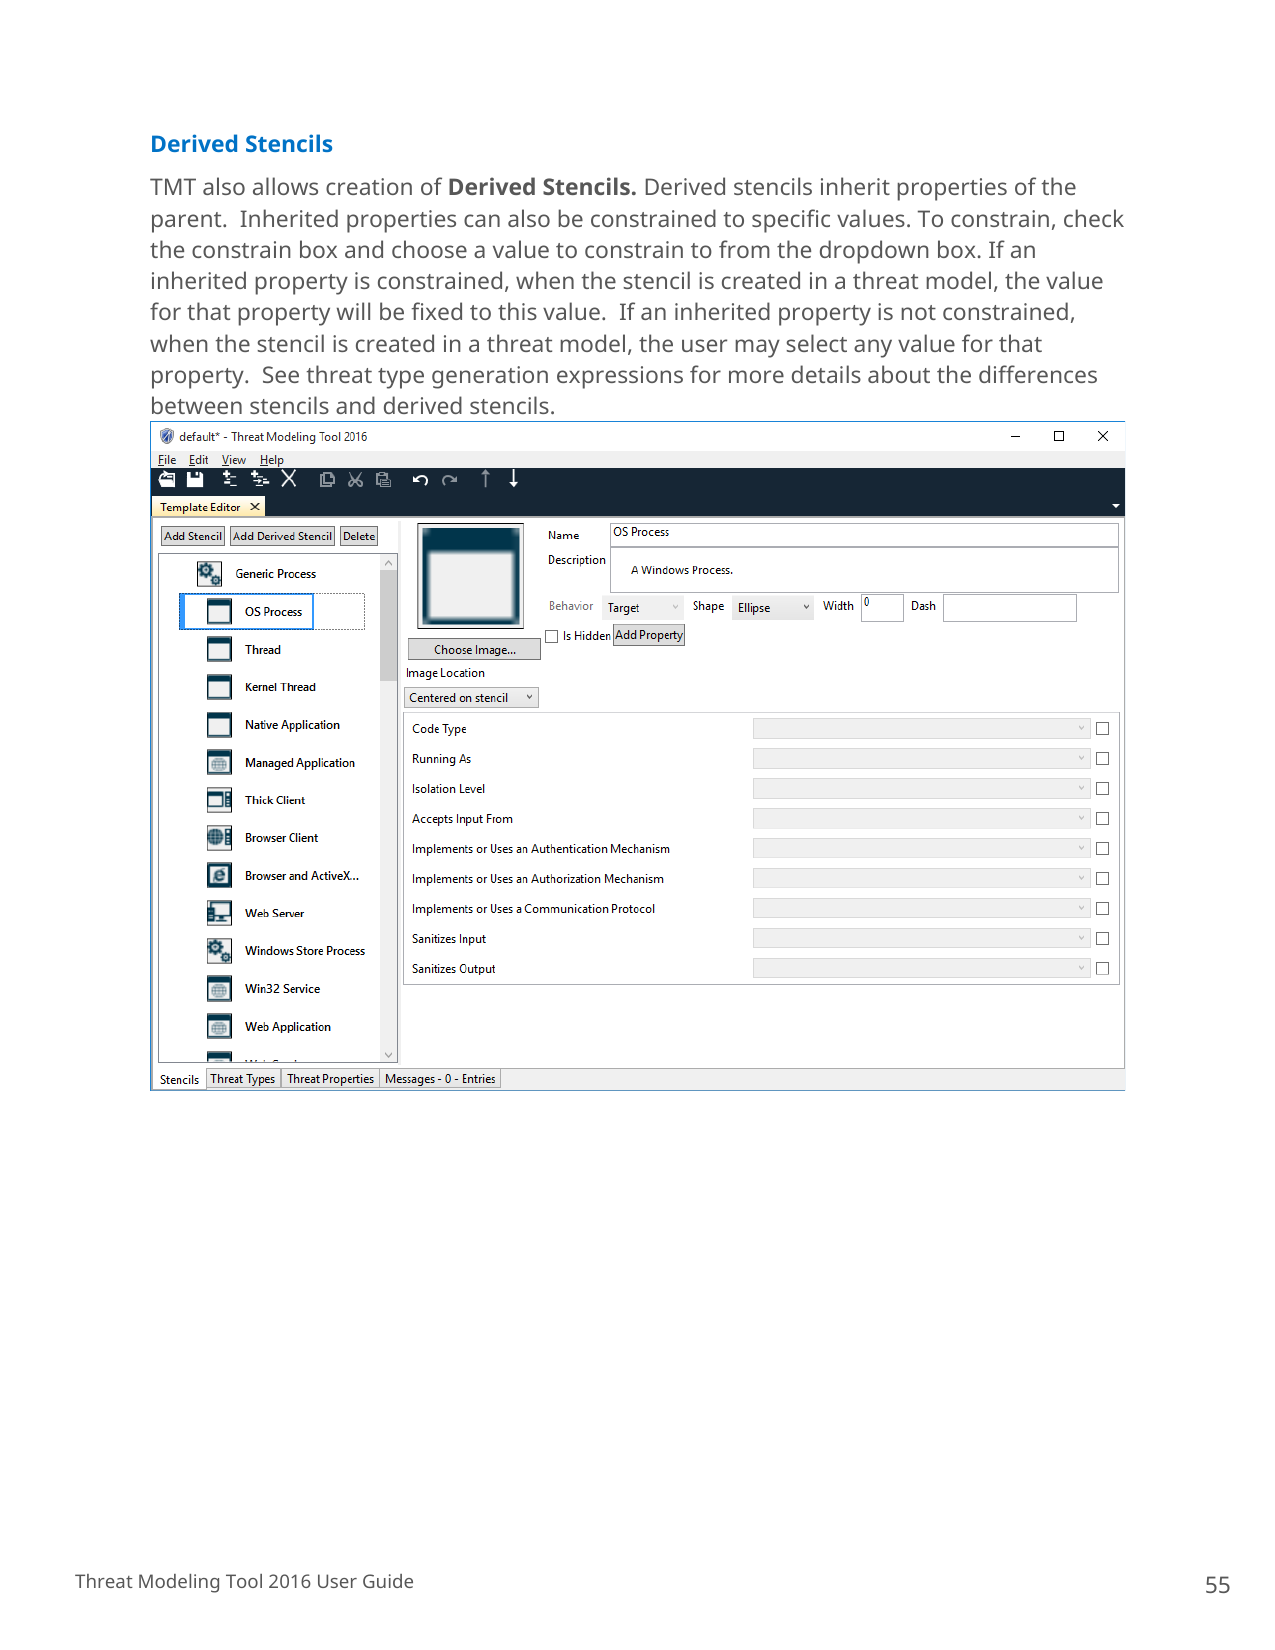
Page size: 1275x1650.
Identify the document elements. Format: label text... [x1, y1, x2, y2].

subtitle Derived Stencils [150, 127, 1125, 159]
picture [150, 421, 1125, 1091]
text TMT also allows creation of Derived Stencils. Derived stencils inherit properties of the parent. Inherited properties can also be constrained to specific values. To constrain, check the constrain box and choose a value to constrain to from the dropdown box. If an inherited property is constrained, when the stencil is created in a threat model, the value for that property will be fixed to this value. If an inherited property is not constrained, when the stencil is created in a threat model, the user may select any value for that property. See threat type generation expressions for more details about the differences between stencils and derived stencils. [150, 171, 1125, 421]
